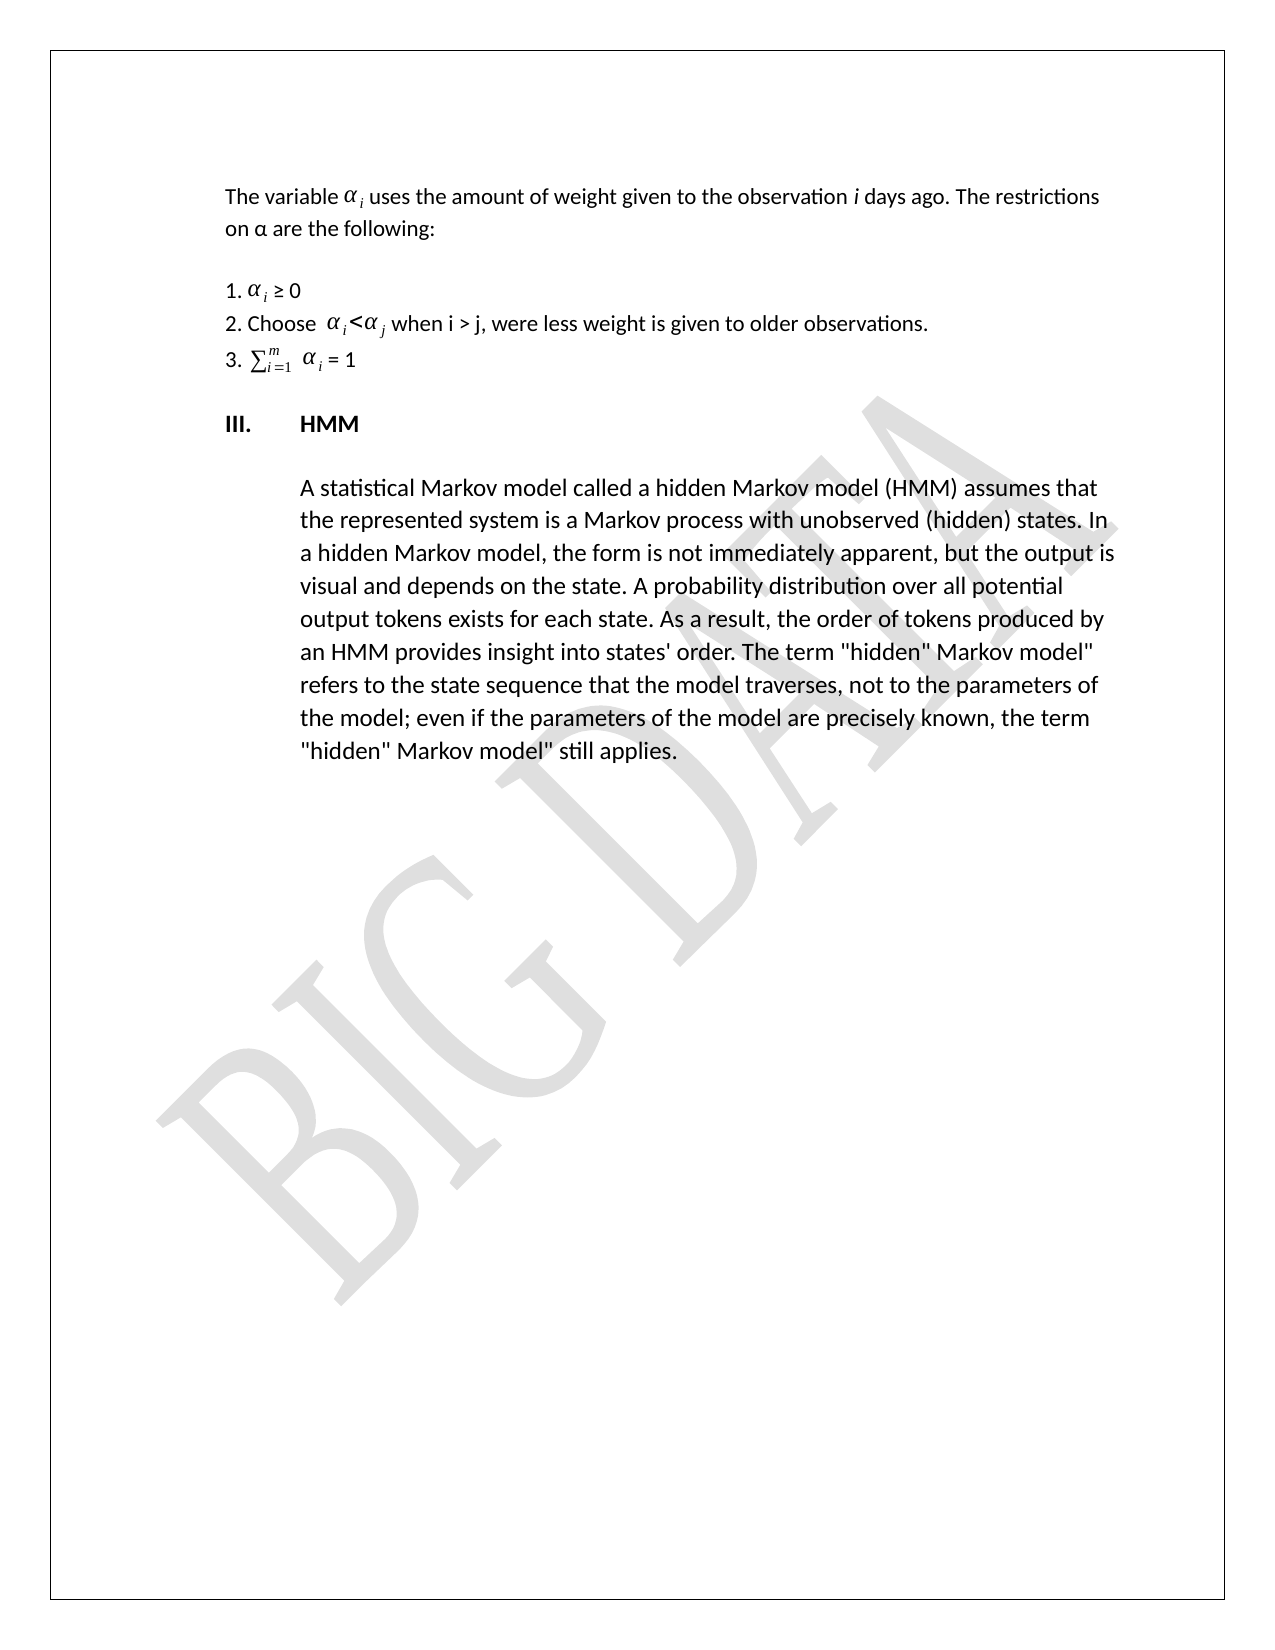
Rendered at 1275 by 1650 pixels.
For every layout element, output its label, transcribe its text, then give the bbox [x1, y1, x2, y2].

list A statistical Markov model called a hidden Markov model (HMM) assumes that the represented system is a Markov process with unobserved (hidden) states. In a hidden Markov model, the form is not immediately apparent, but the output is visual and depends on the state. A probability distribution over all potential output tokens exists for each state. As a result, the order of tokens produced by an HMM provides insight into states' order. The term "hidden" Markov model" refers to the state sequence that the model traverses, not to the parameters of the model; even if the parameters of the model are precisely known, the term "hidden" Markov model" still applies. [300, 472, 1125, 766]
list The variable uses the amount of weight given to the observation i days ago. The restrictions on α are the following: [225, 180, 1125, 242]
list HMM [225, 408, 1125, 439]
list 1. ≥ 0 [225, 274, 1125, 306]
list 2. Choose when i > j, were less weight is given to older observations. [225, 308, 1125, 339]
list 3. = 1 [225, 341, 1125, 376]
